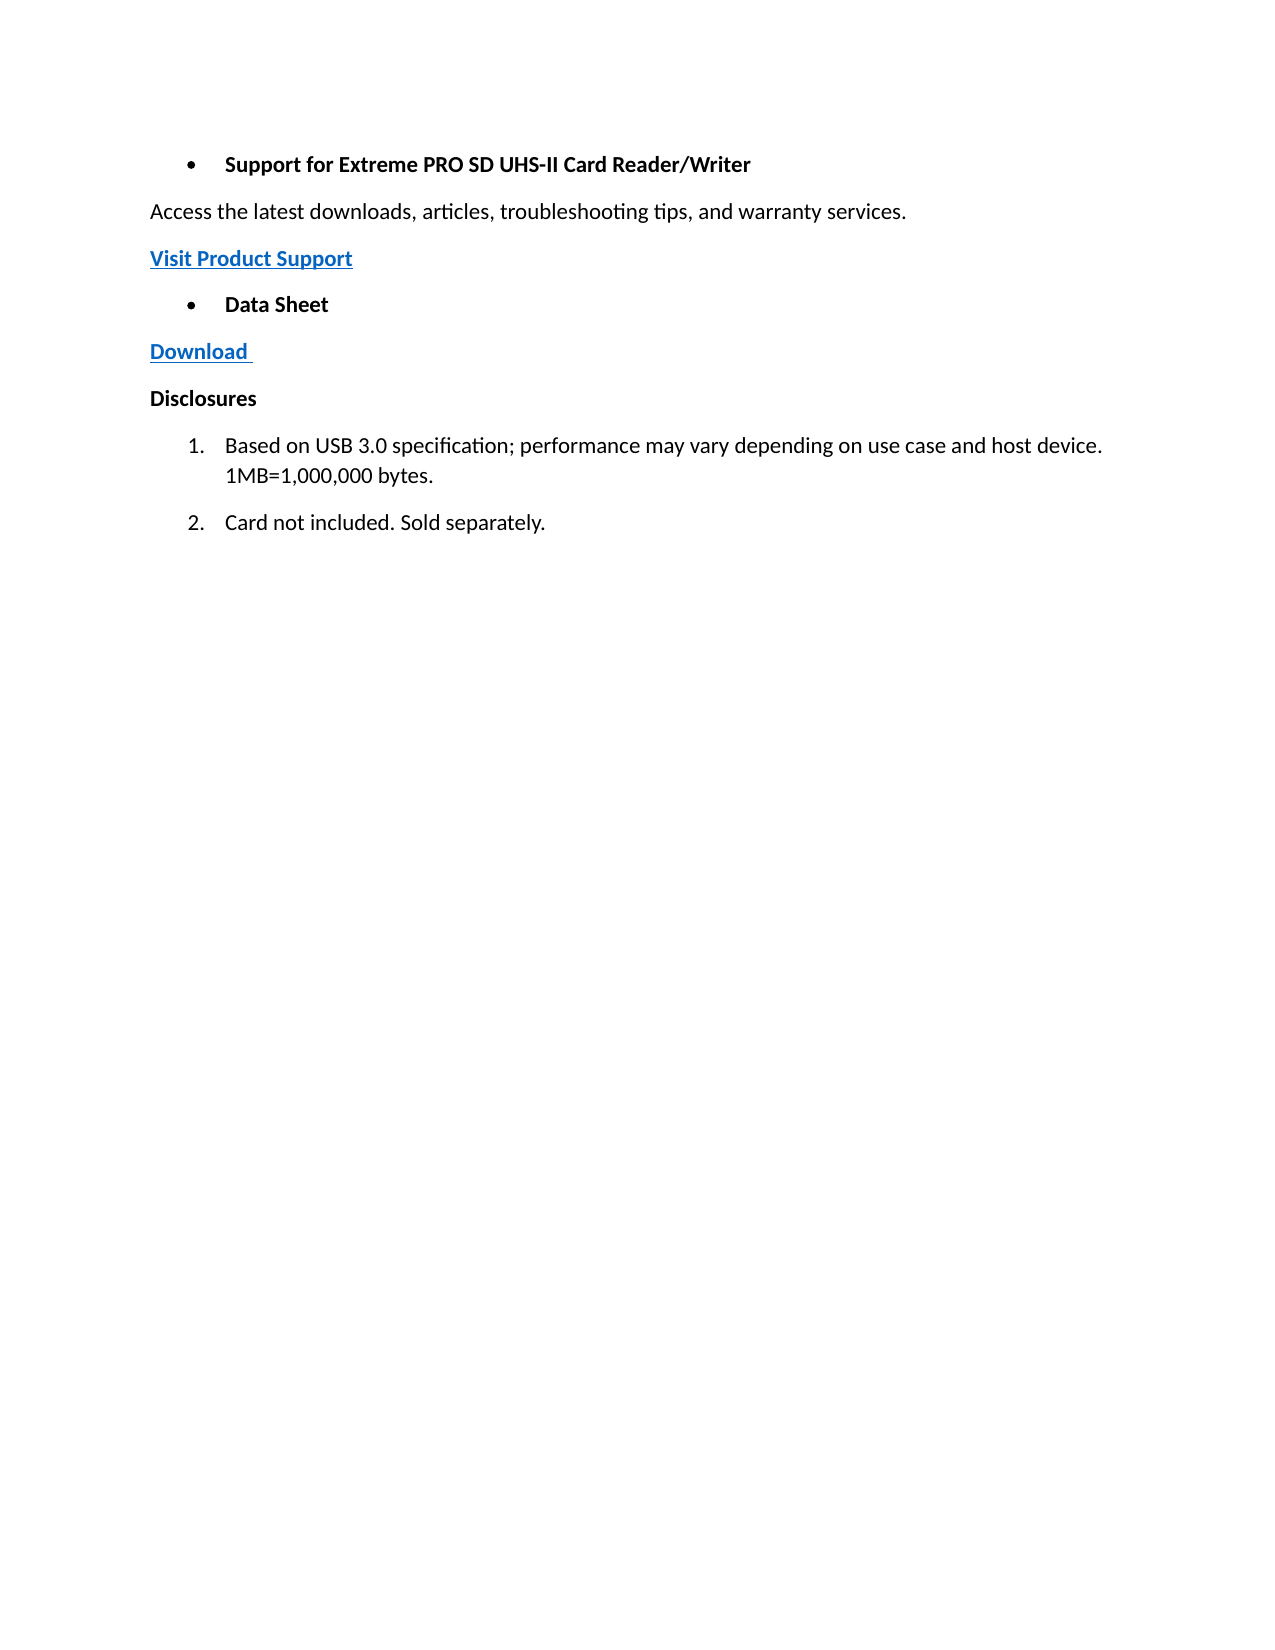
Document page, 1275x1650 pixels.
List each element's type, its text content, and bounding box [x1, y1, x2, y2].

text Disclosures [150, 384, 1125, 412]
list Based on USB 3.0 specification; performance may vary depending on use case and host device. 1MB=1,000,000 bytes. [187, 431, 1125, 489]
text Download [150, 337, 1125, 366]
list Data Sheet [187, 291, 1125, 319]
text Visit Product Support [150, 244, 1125, 272]
list Card not included. Sold separately. [187, 508, 1125, 536]
list Support for Extreme PRO SD UHS-II Card Reader/Writer [187, 150, 1125, 178]
text Access the latest downloads, articles, troubleshooting tips, and warranty services. [150, 197, 1125, 225]
